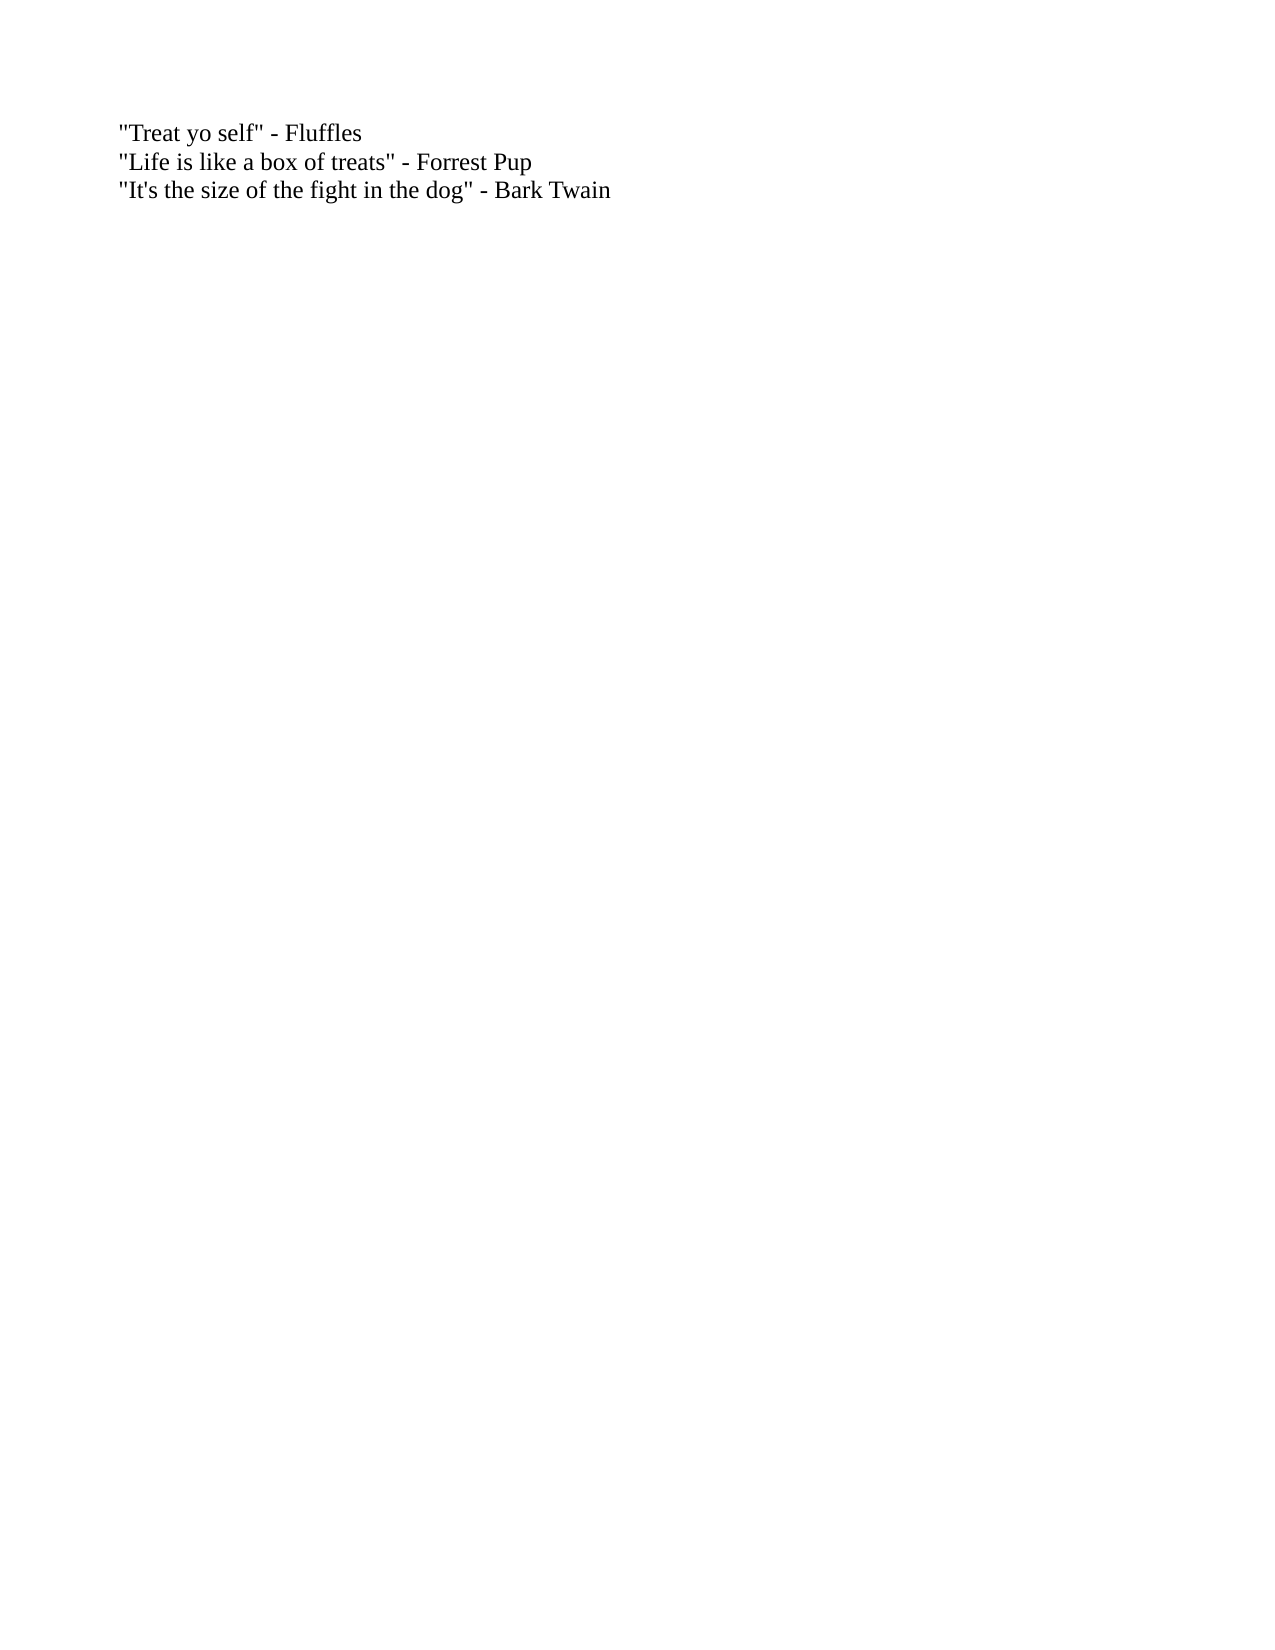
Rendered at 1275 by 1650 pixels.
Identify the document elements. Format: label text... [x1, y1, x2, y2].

text "It's the size of the fight in the dog" - Bark Twain [118, 176, 1157, 204]
text "Treat yo self" - Fluffles [118, 118, 1157, 147]
text "Life is like a box of treats" - Forrest Pup [118, 147, 1157, 176]
